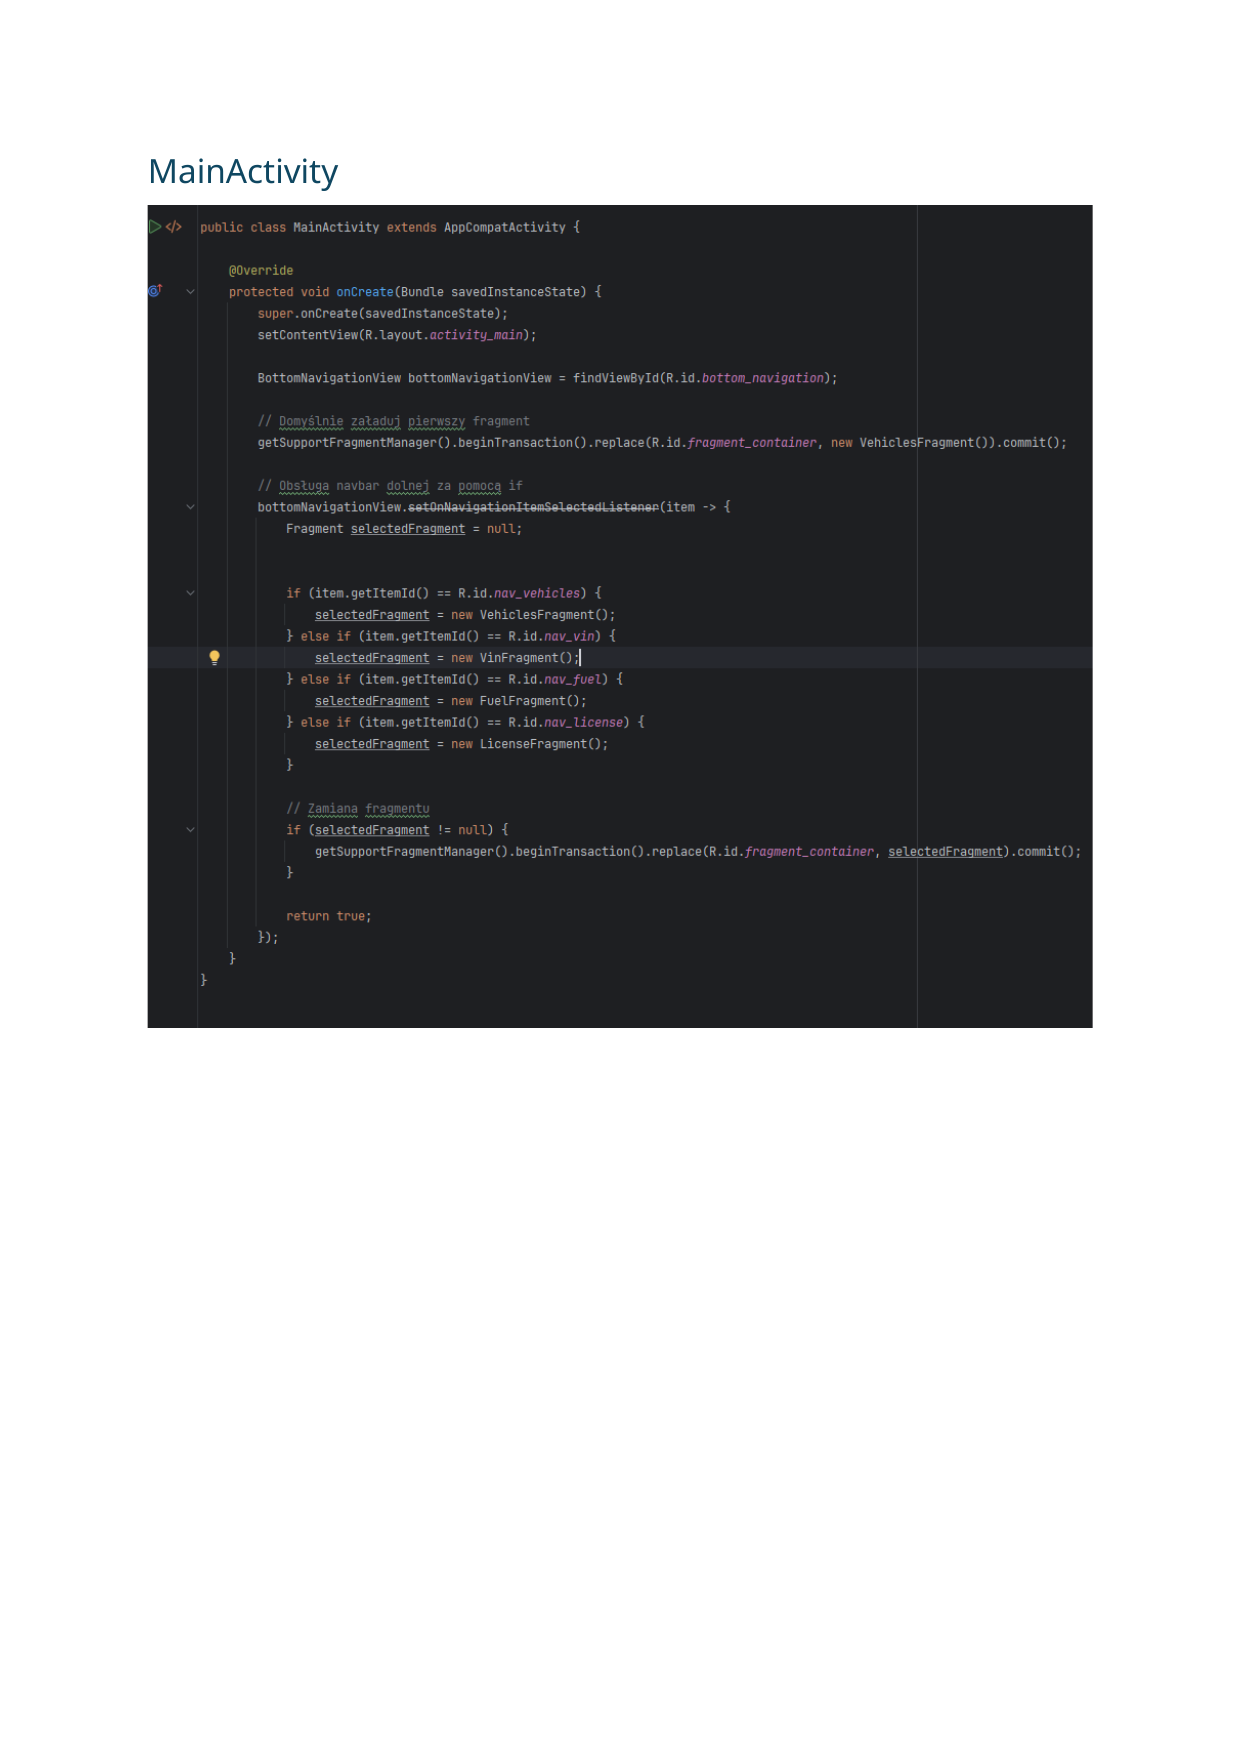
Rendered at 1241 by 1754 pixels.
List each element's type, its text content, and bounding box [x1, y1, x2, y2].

subtitle MainActivity [148, 148, 1093, 193]
picture [147, 205, 1093, 1028]
